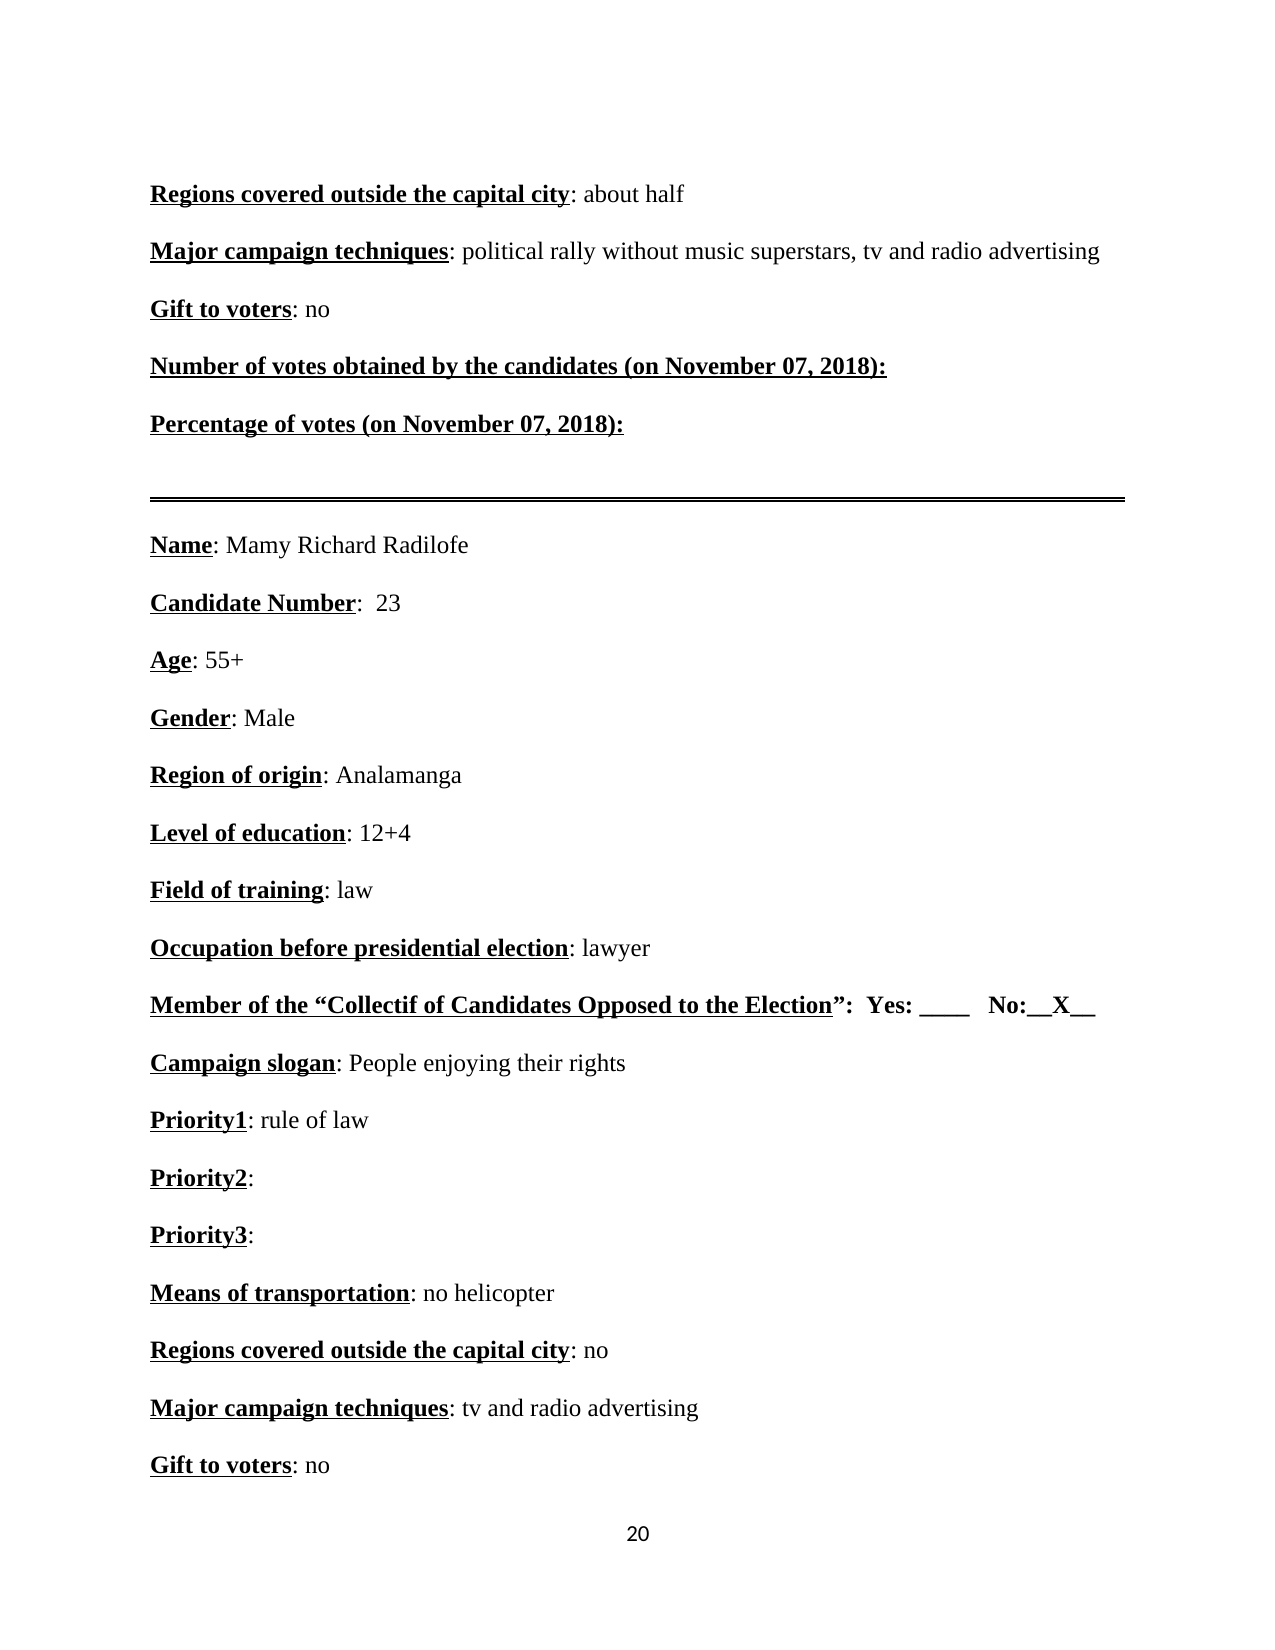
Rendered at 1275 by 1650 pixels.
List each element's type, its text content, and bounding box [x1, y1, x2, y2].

text Priority1: rule of law [150, 1106, 1125, 1134]
text Major campaign techniques: political rally without music superstars, tv and radio advertising [150, 236, 1125, 265]
text Member of the “Collectif of Candidates Opposed to the Election”: Yes: ____ No:__X__ [150, 991, 1125, 1019]
text Major campaign techniques: tv and radio advertising [150, 1393, 1125, 1422]
text Regions covered outside the capital city: about half [150, 179, 1125, 207]
text Number of votes obtained by the candidates (on November 07, 2018): [150, 351, 1125, 380]
text Gift to voters: no [150, 1451, 1125, 1479]
text Gender: Male [150, 703, 1125, 732]
text Candidate Number: 23 [150, 588, 1125, 617]
text Name: Mamy Richard Radilofe [150, 531, 1125, 559]
text Regions covered outside the capital city: no [150, 1336, 1125, 1364]
text Gift to voters: no [150, 294, 1125, 322]
text Priority2: [150, 1163, 1125, 1192]
text Campaign slogan: People enjoying their rights [150, 1048, 1125, 1077]
text Priority3: [150, 1221, 1125, 1249]
text Region of origin: Analamanga [150, 761, 1125, 789]
text Field of training: law [150, 876, 1125, 904]
text Age: 55+ [150, 646, 1125, 674]
text Percentage of votes (on November 07, 2018): [150, 409, 1125, 437]
text Occupation before presidential election: lawyer [150, 933, 1125, 962]
text Means of transportation: no helicopter [150, 1278, 1125, 1307]
text Level of education: 12+4 [150, 818, 1125, 847]
